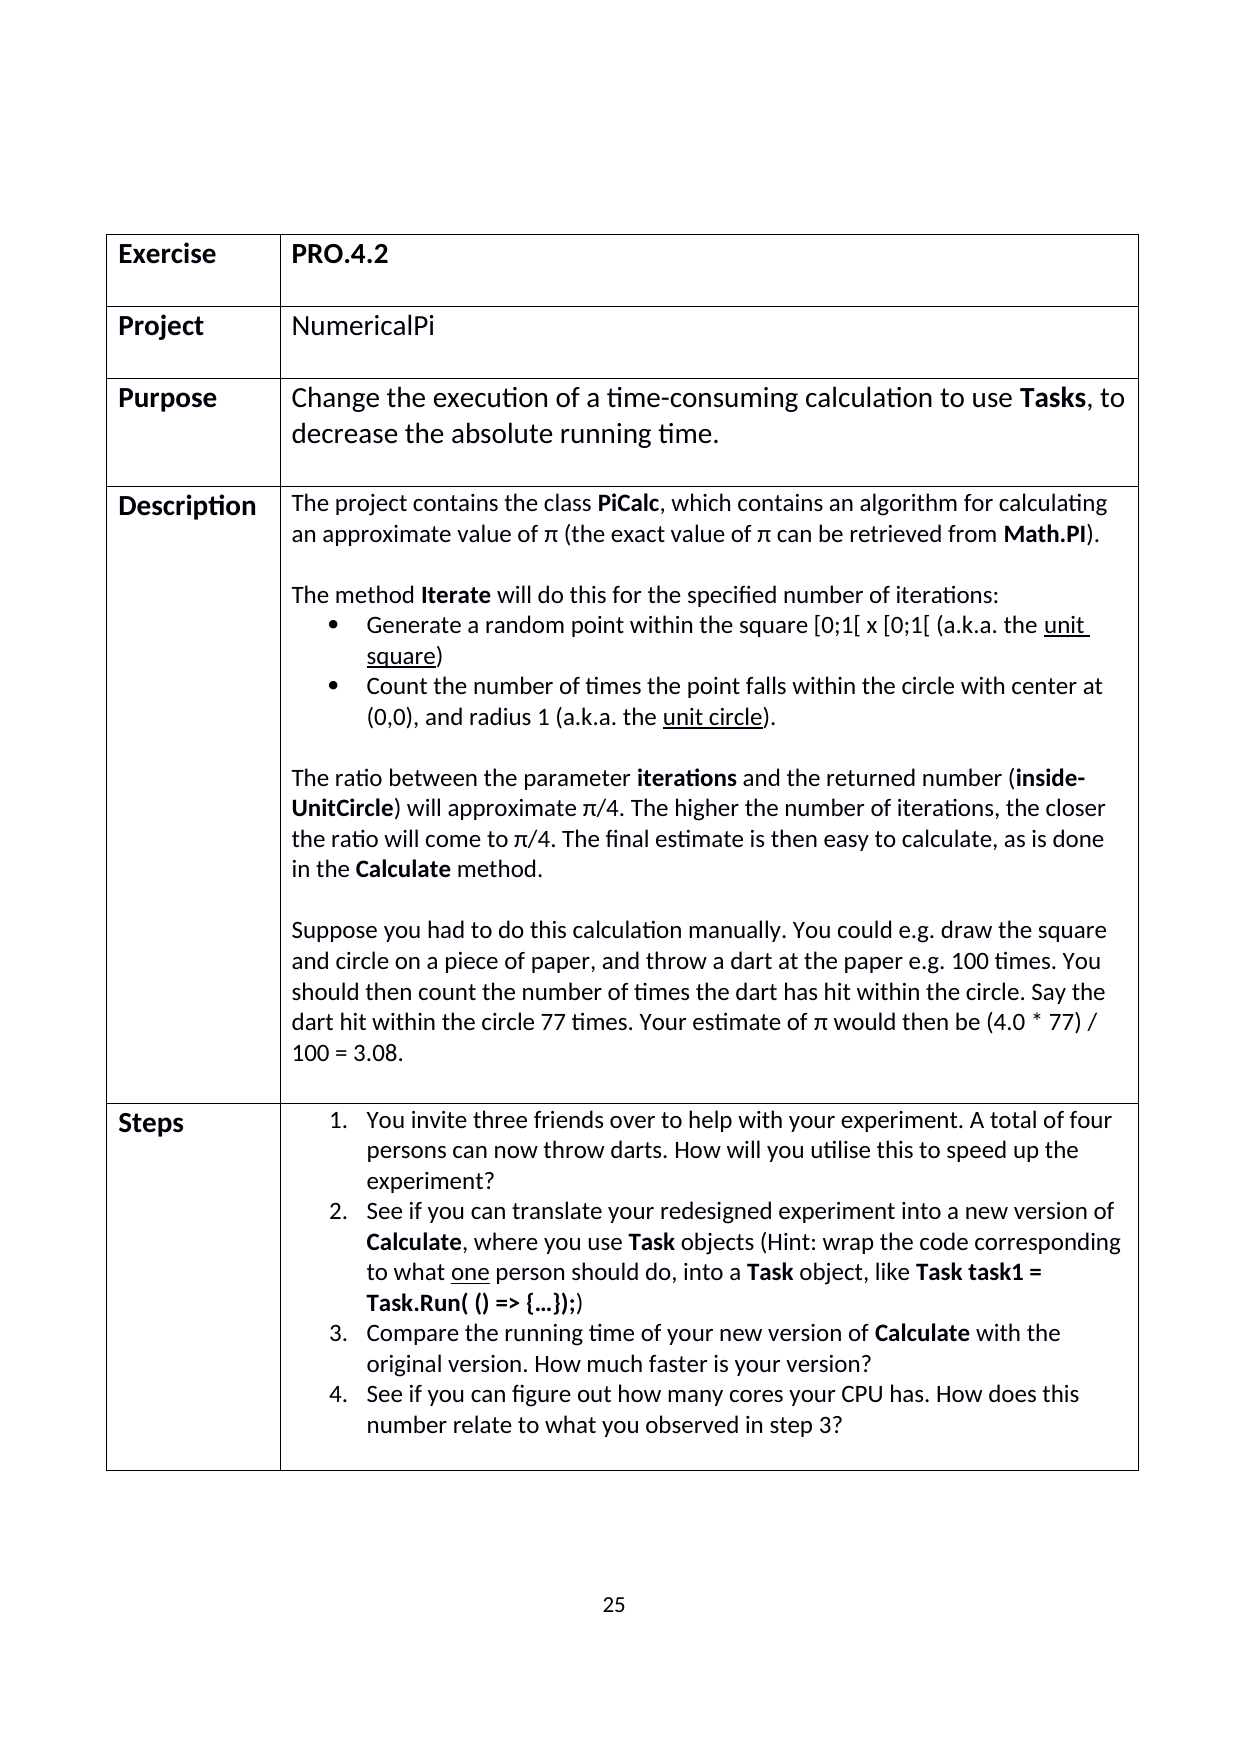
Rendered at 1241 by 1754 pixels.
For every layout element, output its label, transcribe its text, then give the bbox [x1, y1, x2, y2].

table_cell Change the execution of a time-consuming calculation to use Tasks, to decrease the absolute running time. [281, 379, 1138, 486]
table_header Exercise [107, 235, 280, 306]
table_cell Purpose [107, 379, 280, 486]
table_header PRO.4.2 [281, 235, 1138, 306]
table_cell Steps [107, 1104, 280, 1470]
table_cell NumericalPi [281, 307, 1138, 378]
table_cell The project contains the class PiCalc, which contains an algorithm for calculating an approximate value of π (the exact value of π can be retrieved from Math.PI). The method Iterate will do this for the specified number of iterations: Generate a random point within the square [0;1[ x [0;1[ (a.k.a. the unit square) Count the number of times the point falls within the circle with center at (0,0), and radius 1 (a.k.a. the unit circle). The ratio between the parameter iterations and the returned number (insideUnitCircle) will approximate π/4. The higher the number of iterations, the closer the ratio will come to π/4. The final estimate is then easy to calculate, as is done in the Calculate method. Suppose you had to do this calculation manually. You could e.g. draw the square and circle on a piece of paper, and throw a dart at the paper e.g. 100 times. You should then count the number of times the dart has hit within the circle. Say the dart hit within the circle 77 times. Your estimate of π would then be (4.0 * 77) / 100 = 3.08. [281, 487, 1138, 1103]
table_cell You invite three friends over to help with your experiment. A total of four persons can now throw darts. How will you utilise this to speed up the experiment? See if you can translate your redesigned experiment into a new version of Calculate, where you use Task objects (Hint: wrap the code corresponding to what one person should do, into a Task object, like Task task1 = Task.Run( () => {…});) Compare the running time of your new version of Calculate with the original version. How much faster is your version? See if you can figure out how many cores your CPU has. How does this number relate to what you observed in step 3? [281, 1104, 1138, 1470]
table_cell Description [107, 487, 280, 1103]
table_cell Project [107, 307, 280, 378]
